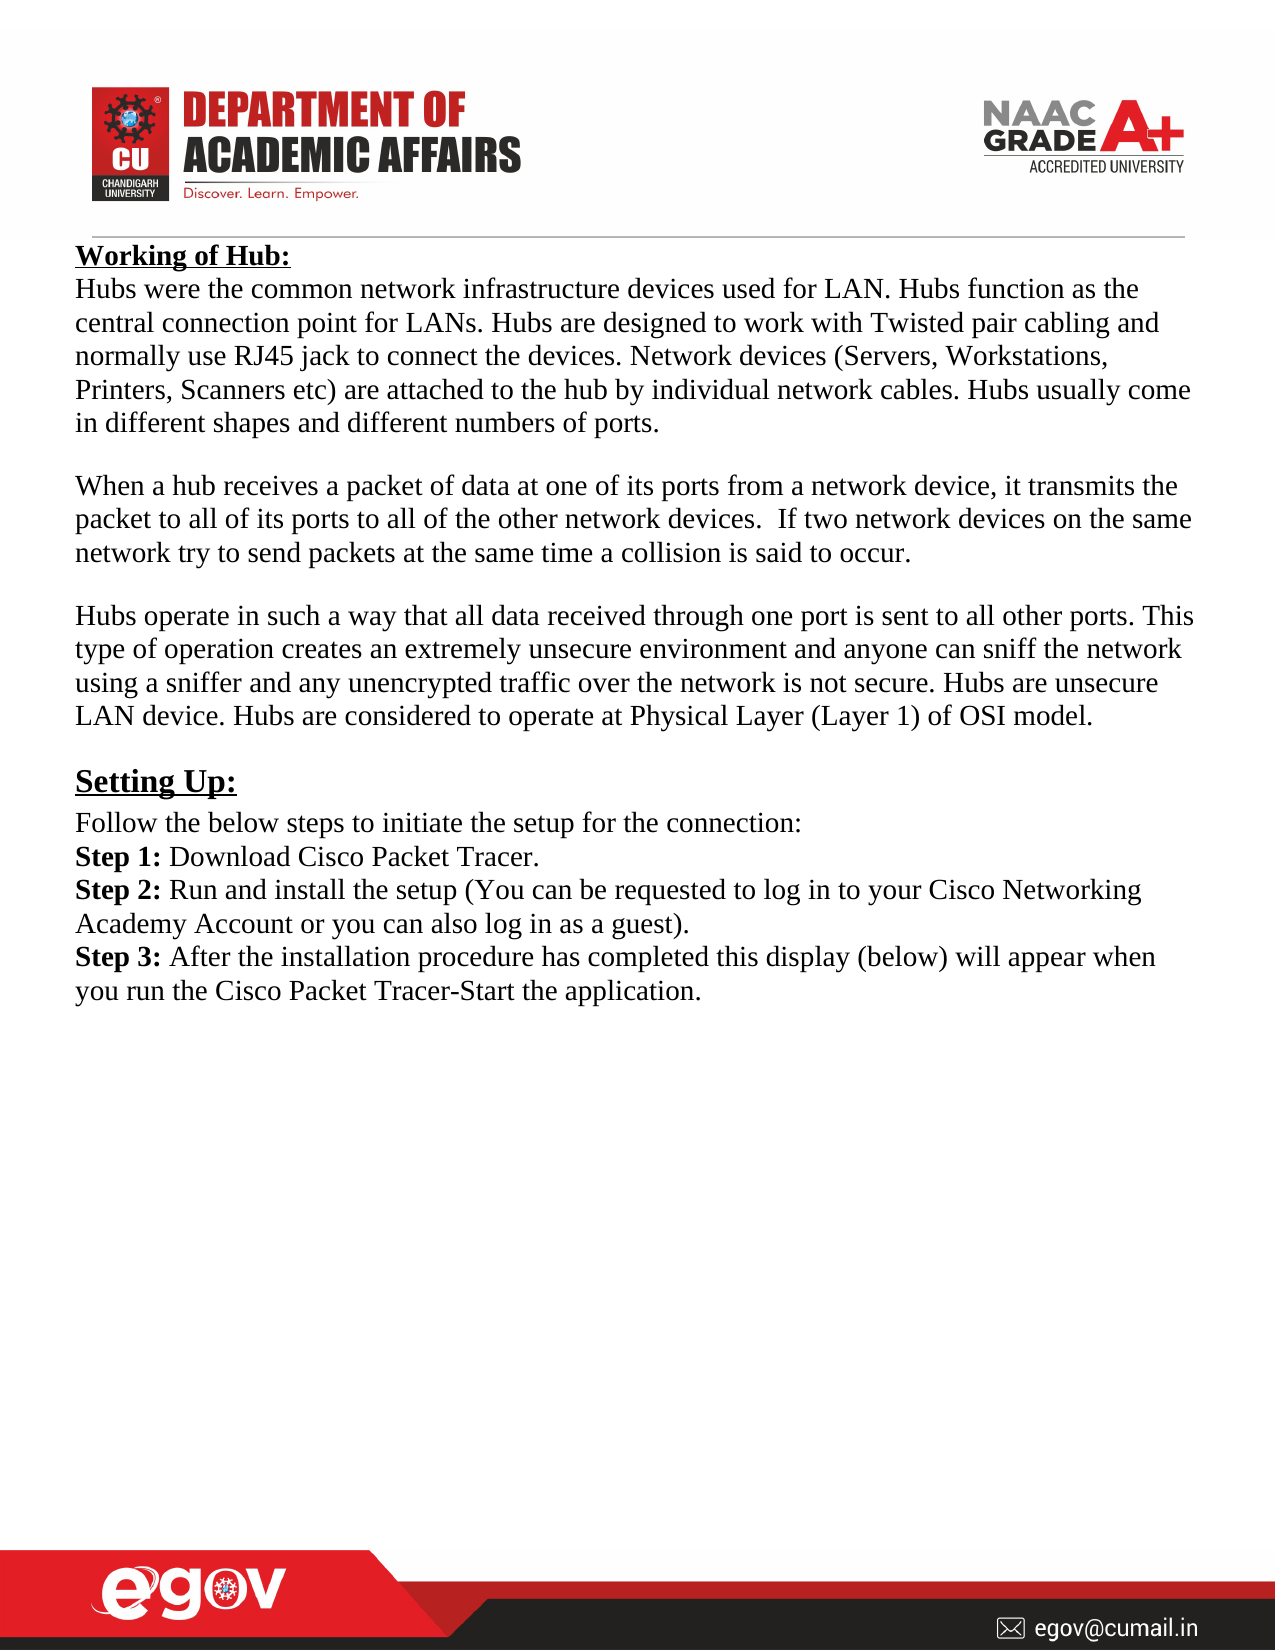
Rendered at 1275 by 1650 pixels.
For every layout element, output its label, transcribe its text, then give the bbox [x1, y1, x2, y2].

picture [0, 1549, 1275, 1650]
text Hubs operate in such a way that all data received through one port is sent to all other ports. This type of operation creates an extremely unsecure environment and anyone can sniff the network using a sniffer and any unencrypted traffic over the network is not secure. Hubs are unsecure LAN device. Hubs are considered to operate at Physical Layer (Layer 1) of OSI model. [75, 598, 1200, 732]
text Hubs were the common network infrastructure devices used for LAN. Hubs function as the central connection point for LANs. Hubs are designed to work with Twisted pair cabling and normally use RJ45 jack to connect the devices. Network devices (Servers, Workstations, Printers, Scanners etc) are attached to the hub by individual network cables. Hubs usually come in different shapes and different numbers of ports. [75, 271, 1200, 439]
text When a hub receives a packet of data at one of its ports from a network device, it transmits the packet to all of its ports to all of the other network devices. If two network devices on the same network try to send packets at the same time a collision is said to occur. [75, 468, 1200, 569]
text Follow the below steps to initiate the setup for the connection: [75, 805, 1200, 839]
text Step 2: Run and install the setup (You can be requested to log in to your Cisco Networking Academy Account or you can also log in as a guest). [75, 872, 1200, 939]
picture [0, 29, 1275, 238]
text Working of Hub: [75, 75, 1200, 271]
text Setting Up: [75, 761, 1200, 799]
text Step 3: After the installation procedure has completed this display (below) will appear when you run the Cisco Packet Tracer-Start the application. [75, 939, 1200, 1006]
text Step 1: Download Cisco Packet Tracer. [75, 839, 1200, 872]
